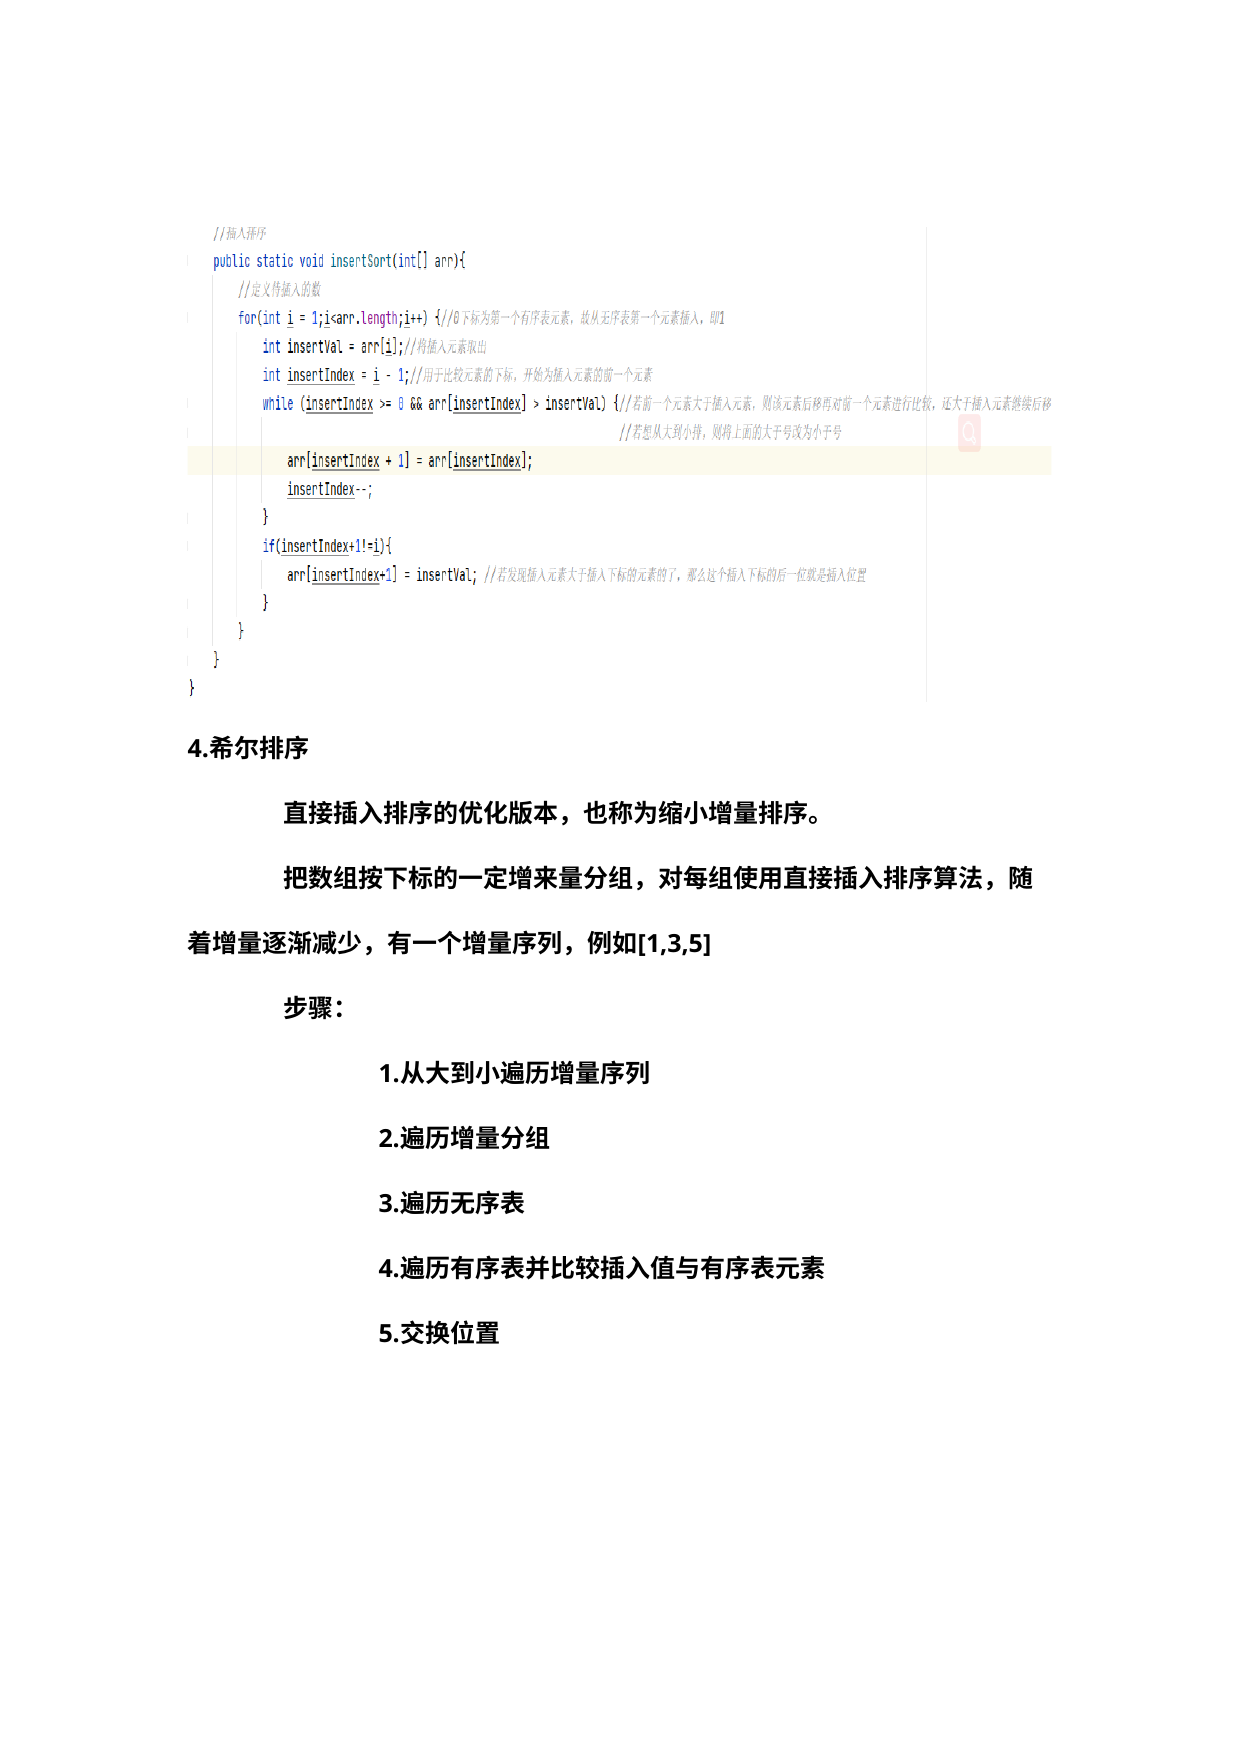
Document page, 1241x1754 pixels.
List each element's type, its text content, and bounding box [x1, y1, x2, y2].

text 4.希尔排序 [187, 714, 1053, 779]
text 步骤： [187, 974, 1053, 1039]
text 4.遍历有序表并比较插入值与有序表元素 [187, 1234, 1053, 1299]
text 1.从大到小遍历增量序列 [187, 1039, 1053, 1104]
text 把数组按下标的一定增来量分组，对每组使用直接插入排序算法，随着增量逐渐减少，有一个增量序列，例如[1,3,5] [187, 844, 1053, 974]
text 5.交换位置 [187, 1299, 1053, 1364]
text 直接插入排序的优化版本，也称为缩小增量排序。 [187, 779, 1053, 844]
text 3.遍历无序表 [187, 1169, 1053, 1234]
text 2.遍历增量分组 [187, 1104, 1053, 1169]
picture [187, 227, 1052, 702]
